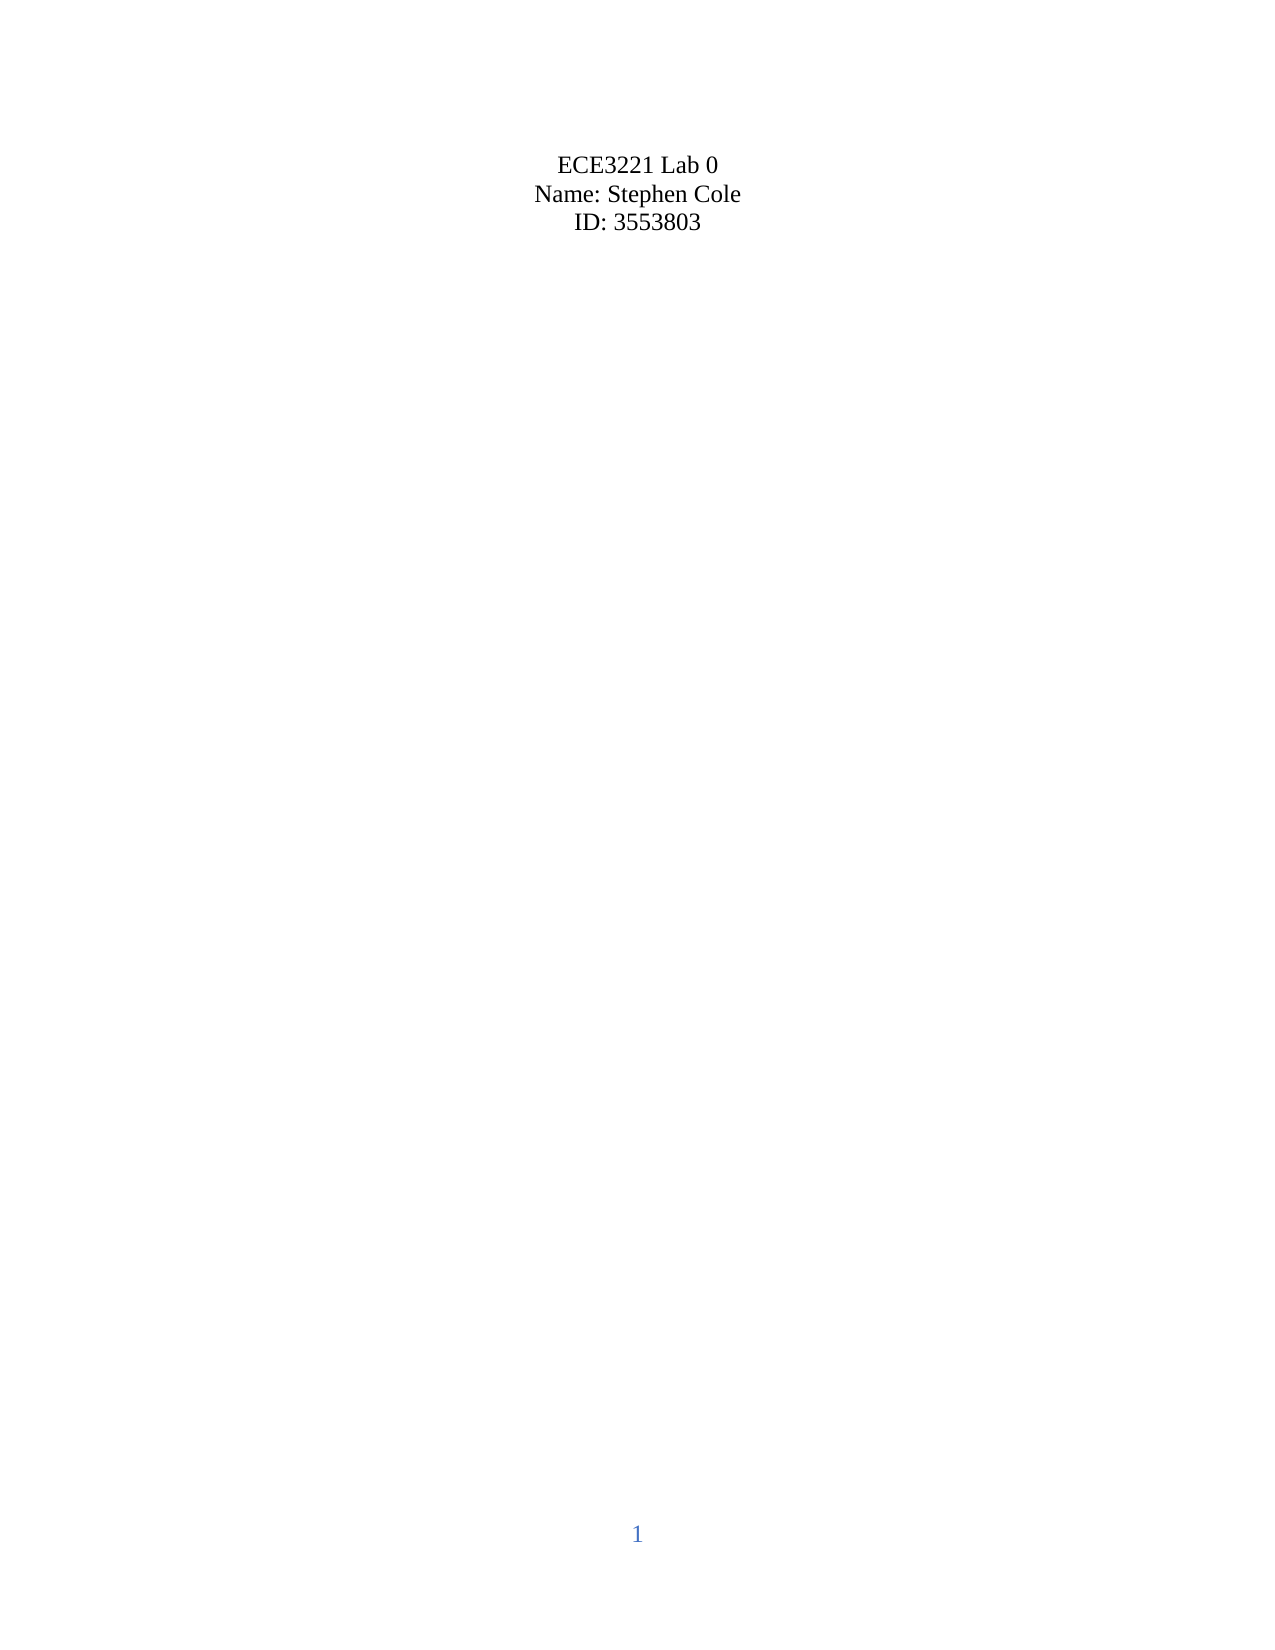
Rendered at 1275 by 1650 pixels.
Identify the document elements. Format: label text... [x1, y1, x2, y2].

text ECE3221 Lab 0 [150, 150, 1125, 179]
text ID: 3553803 [150, 207, 1125, 236]
text Name: Stephen Cole [150, 179, 1125, 207]
